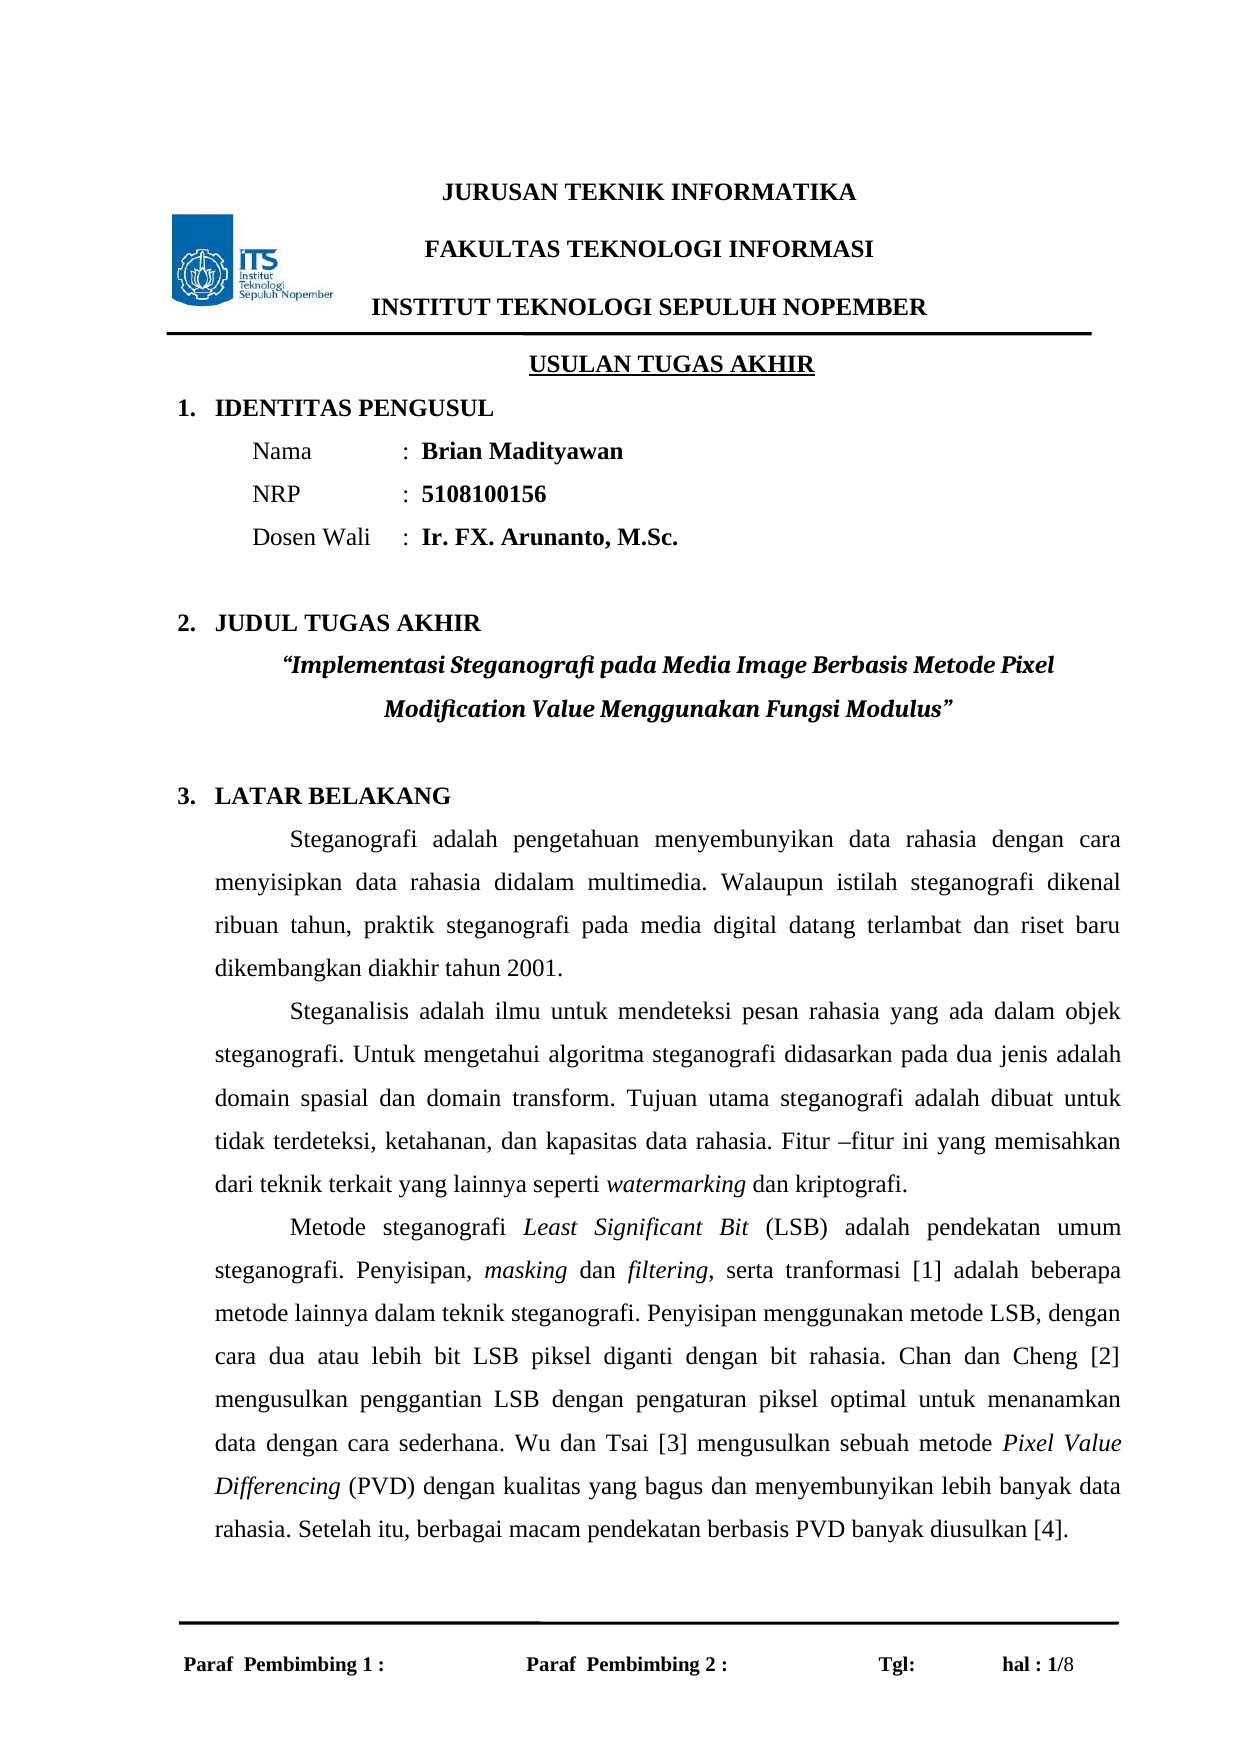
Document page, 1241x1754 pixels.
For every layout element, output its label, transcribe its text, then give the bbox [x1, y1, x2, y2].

text “Implementasi Steganografi pada Media Image Berbasis Metode Pixel Modification Value Menggunakan Fungsi Modulus” [214, 651, 1122, 723]
text USULAN TUGAS AKHIR [221, 349, 1122, 378]
list JUDUL TUGAS AKHIR [177, 608, 1122, 637]
text JURUSAN TEKNIK INFORMATIKA [177, 177, 1122, 206]
list LATAR BELAKANG [177, 781, 1122, 809]
text INSTITUT TEKNOLOGI SEPULUH NOPEMBER [177, 292, 1122, 321]
text NRP : 5108100156 [177, 479, 1122, 508]
text Steganografi adalah pengetahuan menyembunyikan data rahasia dengan cara menyisipkan data rahasia didalam multimedia. Walaupun istilah steganografi dikenal ribuan tahun, praktik steganografi pada media digital datang terlambat dan riset baru dikembangkan diakhir tahun 2001. [214, 824, 1122, 982]
text FAKULTAS TEKNOLOGI INFORMASI [177, 234, 1122, 263]
picture [166, 206, 342, 319]
text Steganalisis adalah ilmu untuk mendeteksi pesan rahasia yang ada dalam objek steganografi. Untuk mengetahui algoritma steganografi didasarkan pada dua jenis adalah domain spasial dan domain transform. Tujuan utama steganografi adalah dibuat untuk tidak terdeteksi, ketahanan, dan kapasitas data rahasia. Fitur –fitur ini yang memisahkan dari teknik terkait yang lainnya seperti watermarking dan kriptografi. [214, 996, 1122, 1198]
text Metode steganografi Least Significant Bit (LSB) adalah pendekatan umum steganografi. Penyisipan, masking dan filtering, serta tranformasi [1] adalah beberapa metode lainnya dalam teknik steganografi. Penyisipan menggunakan metode LSB, dengan cara dua atau lebih bit LSB piksel diganti dengan bit rahasia. Chan dan Cheng [2] mengusulkan penggantian LSB dengan pengaturan piksel optimal untuk menanamkan data dengan cara sederhana. Wu dan Tsai [3] mengusulkan sebuah metode Pixel Value Differencing (PVD) dengan kualitas yang bagus dan menyembunyikan lebih banyak data rahasia. Setelah itu, berbagai macam pendekatan berbasis PVD banyak diusulkan [4]. [214, 1212, 1122, 1543]
text Dosen Wali : Ir. FX. Arunanto, M.Sc. [177, 522, 1122, 551]
subtitle IDENTITAS PENGUSUL [177, 393, 1122, 421]
text Nama : Brian Madityawan [177, 436, 1122, 464]
